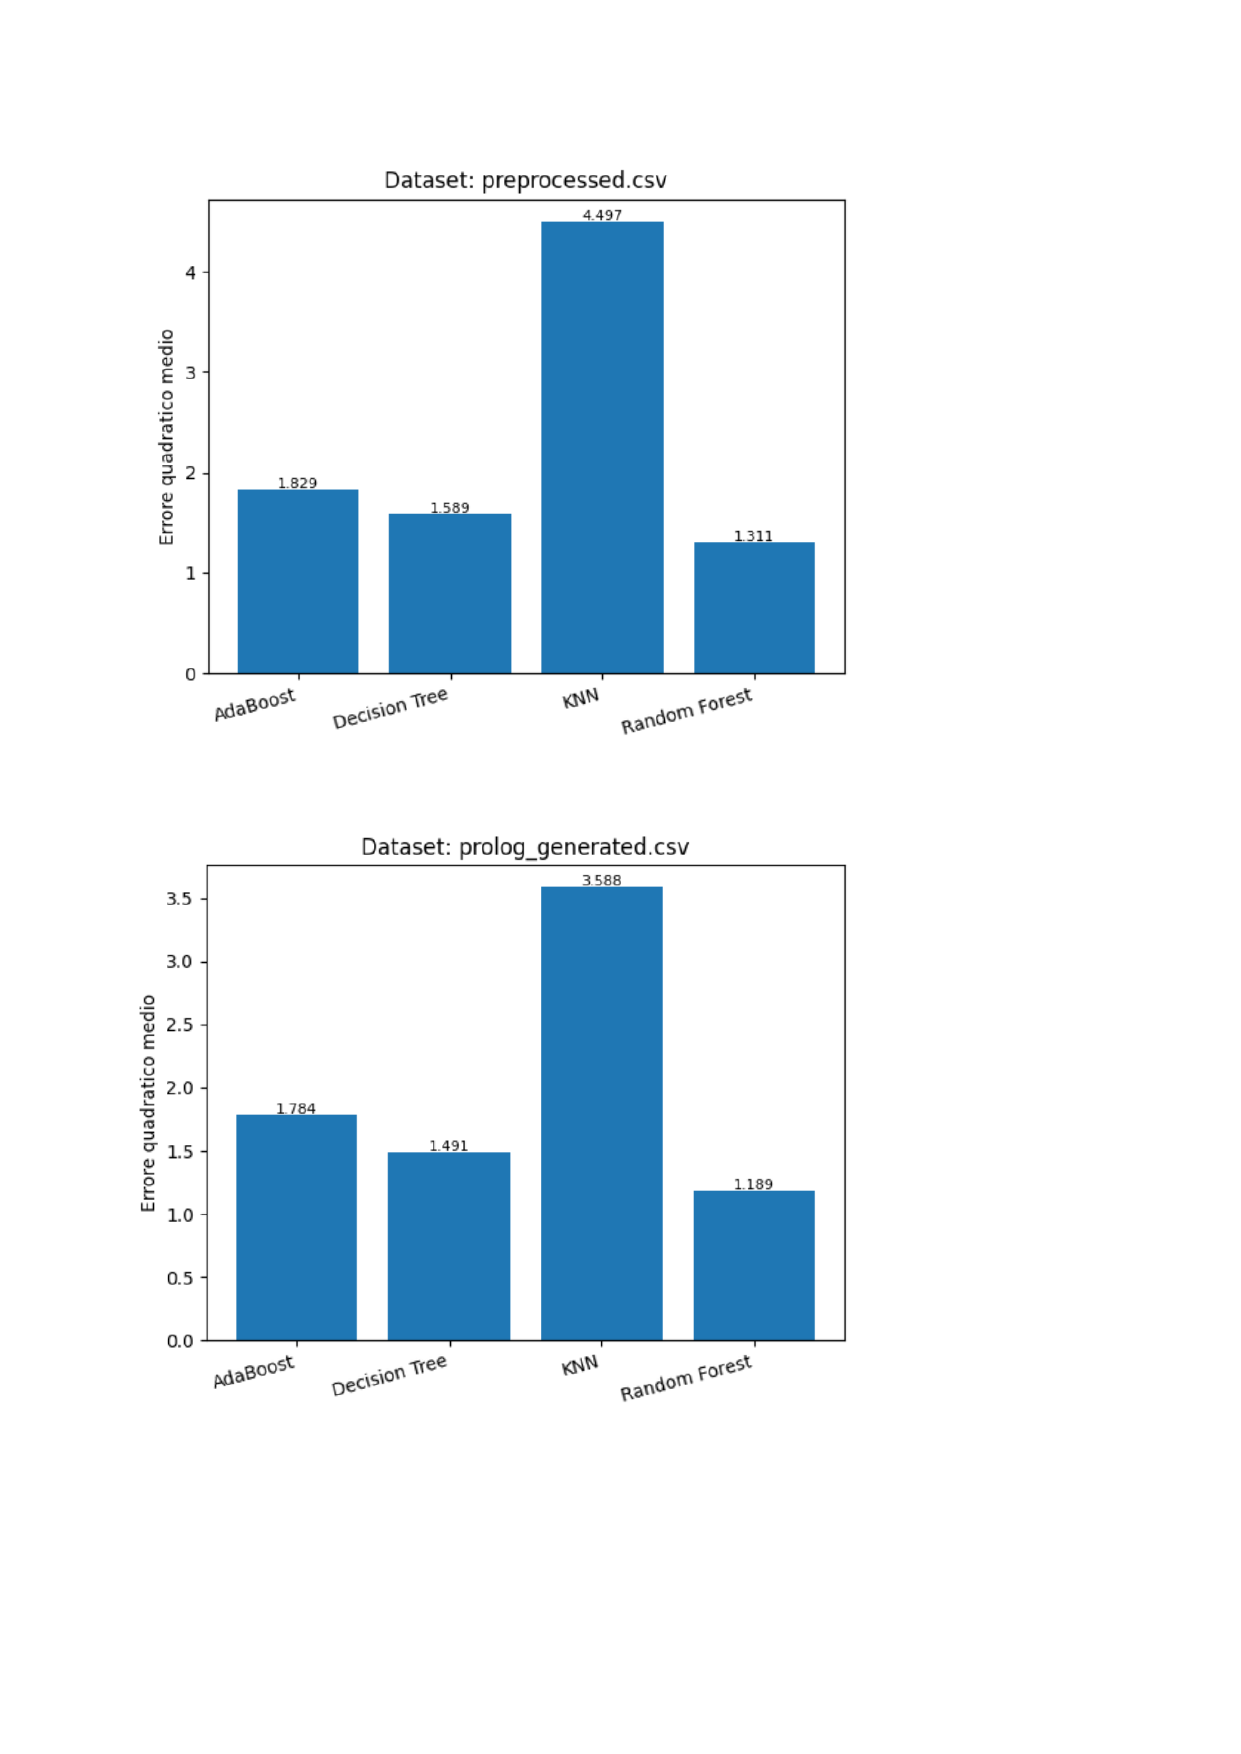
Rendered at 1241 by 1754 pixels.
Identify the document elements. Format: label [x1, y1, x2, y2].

picture [118, 147, 887, 736]
picture [118, 805, 867, 1404]
